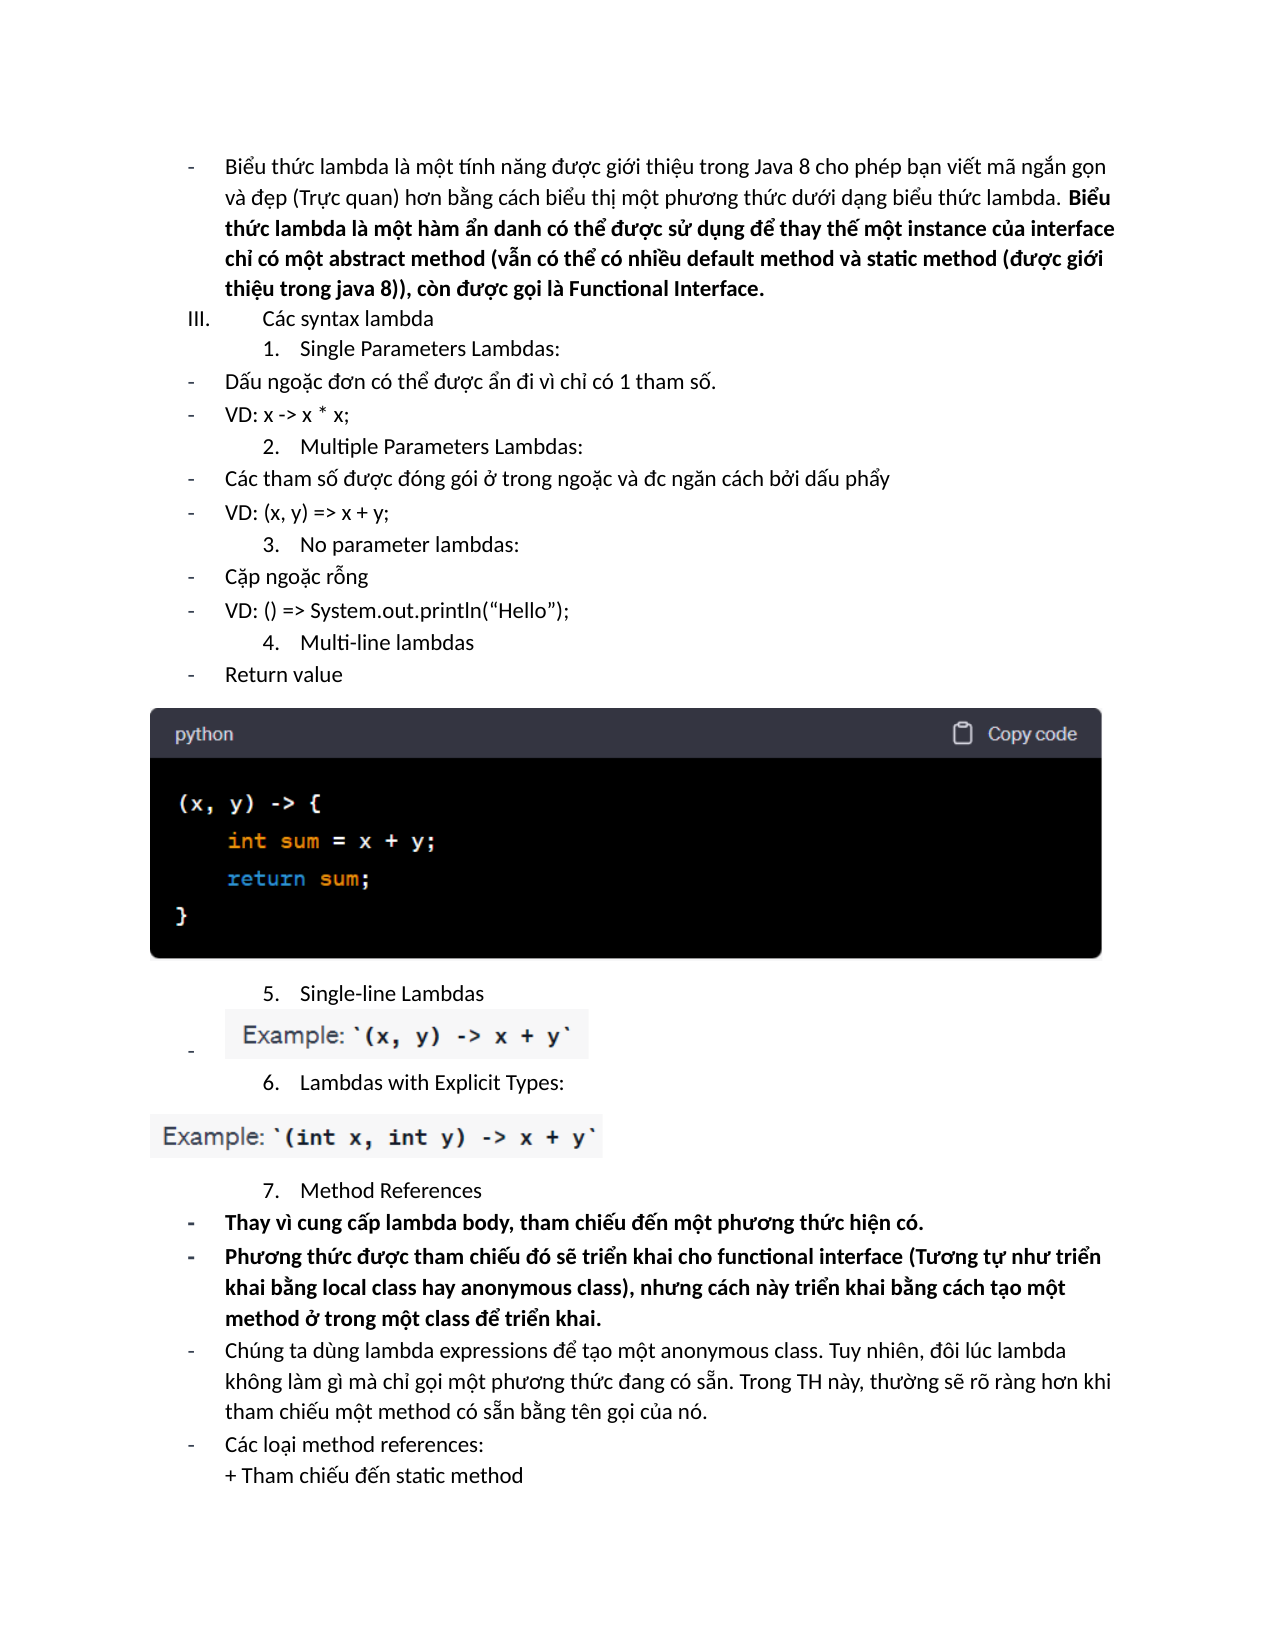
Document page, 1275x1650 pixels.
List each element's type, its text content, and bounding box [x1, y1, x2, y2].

list VD: x -> x * x; [187, 398, 1125, 430]
list VD: (x, y) => x + y; [187, 496, 1125, 527]
picture [150, 1114, 603, 1158]
list Dấu ngoặc đơn có thể được ẩn đi vì chỉ có 1 tham số. [187, 365, 1125, 396]
list Method References [262, 1176, 1125, 1204]
list Single-line Lambdas [262, 979, 1125, 1008]
list Thay vì cung cấp lambda body, tham chiếu đến một phương thức hiện có. [187, 1206, 1125, 1237]
list Chúng ta dùng lambda expressions để tạo một anonymous class. Tuy nhiên, đôi lúc lambda không làm gì mà chỉ gọi một phương thức đang có sẵn. Trong TH này, thường sẽ rõ ràng hơn khi tham chiếu một method có sẵn bằng tên gọi của nó. [187, 1334, 1125, 1426]
list Return value [187, 658, 1125, 689]
list No parameter lambdas: [262, 530, 1125, 558]
list + Tham chiếu đến static method [225, 1461, 1125, 1489]
list Cặp ngoặc rỗng [187, 560, 1125, 591]
list Multi-line lambdas [262, 628, 1125, 656]
list Single Parameters Lambdas: [262, 334, 1125, 362]
list Phương thức được tham chiếu đó sẽ triển khai cho functional interface (Tương tự như triển khai bằng local class hay anonymous class), nhưng cách này triển khai bằng cách tạo một method ở trong một class để triển khai. [187, 1240, 1125, 1332]
list Các loại method references: [187, 1428, 1125, 1459]
picture [225, 1009, 589, 1059]
list Biểu thức lambda là một tính năng được giới thiệu trong Java 8 cho phép bạn viết mã ngắn gọn và đẹp (Trực quan) hơn bằng cách biểu thị một phương thức dưới dạng biểu thức lambda. Biểu thức lambda là một hàm ẩn danh có thể được sử dụng để thay thế một instance của interface chỉ có một abstract method (vẫn có thể có nhiều default method và static method (được giới thiệu trong java 8)), còn được gọi là Functional Interface. [187, 150, 1125, 302]
picture [150, 708, 1103, 961]
list Multiple Parameters Lambdas: [262, 432, 1125, 460]
list Lambdas with Explicit Types: [262, 1068, 1125, 1096]
list VD: () => System.out.println(“Hello”); [187, 594, 1125, 625]
list Các tham số được đóng gói ở trong ngoặc và đc ngăn cách bởi dấu phẩy [187, 462, 1125, 494]
list Các syntax lambda [187, 304, 1125, 332]
